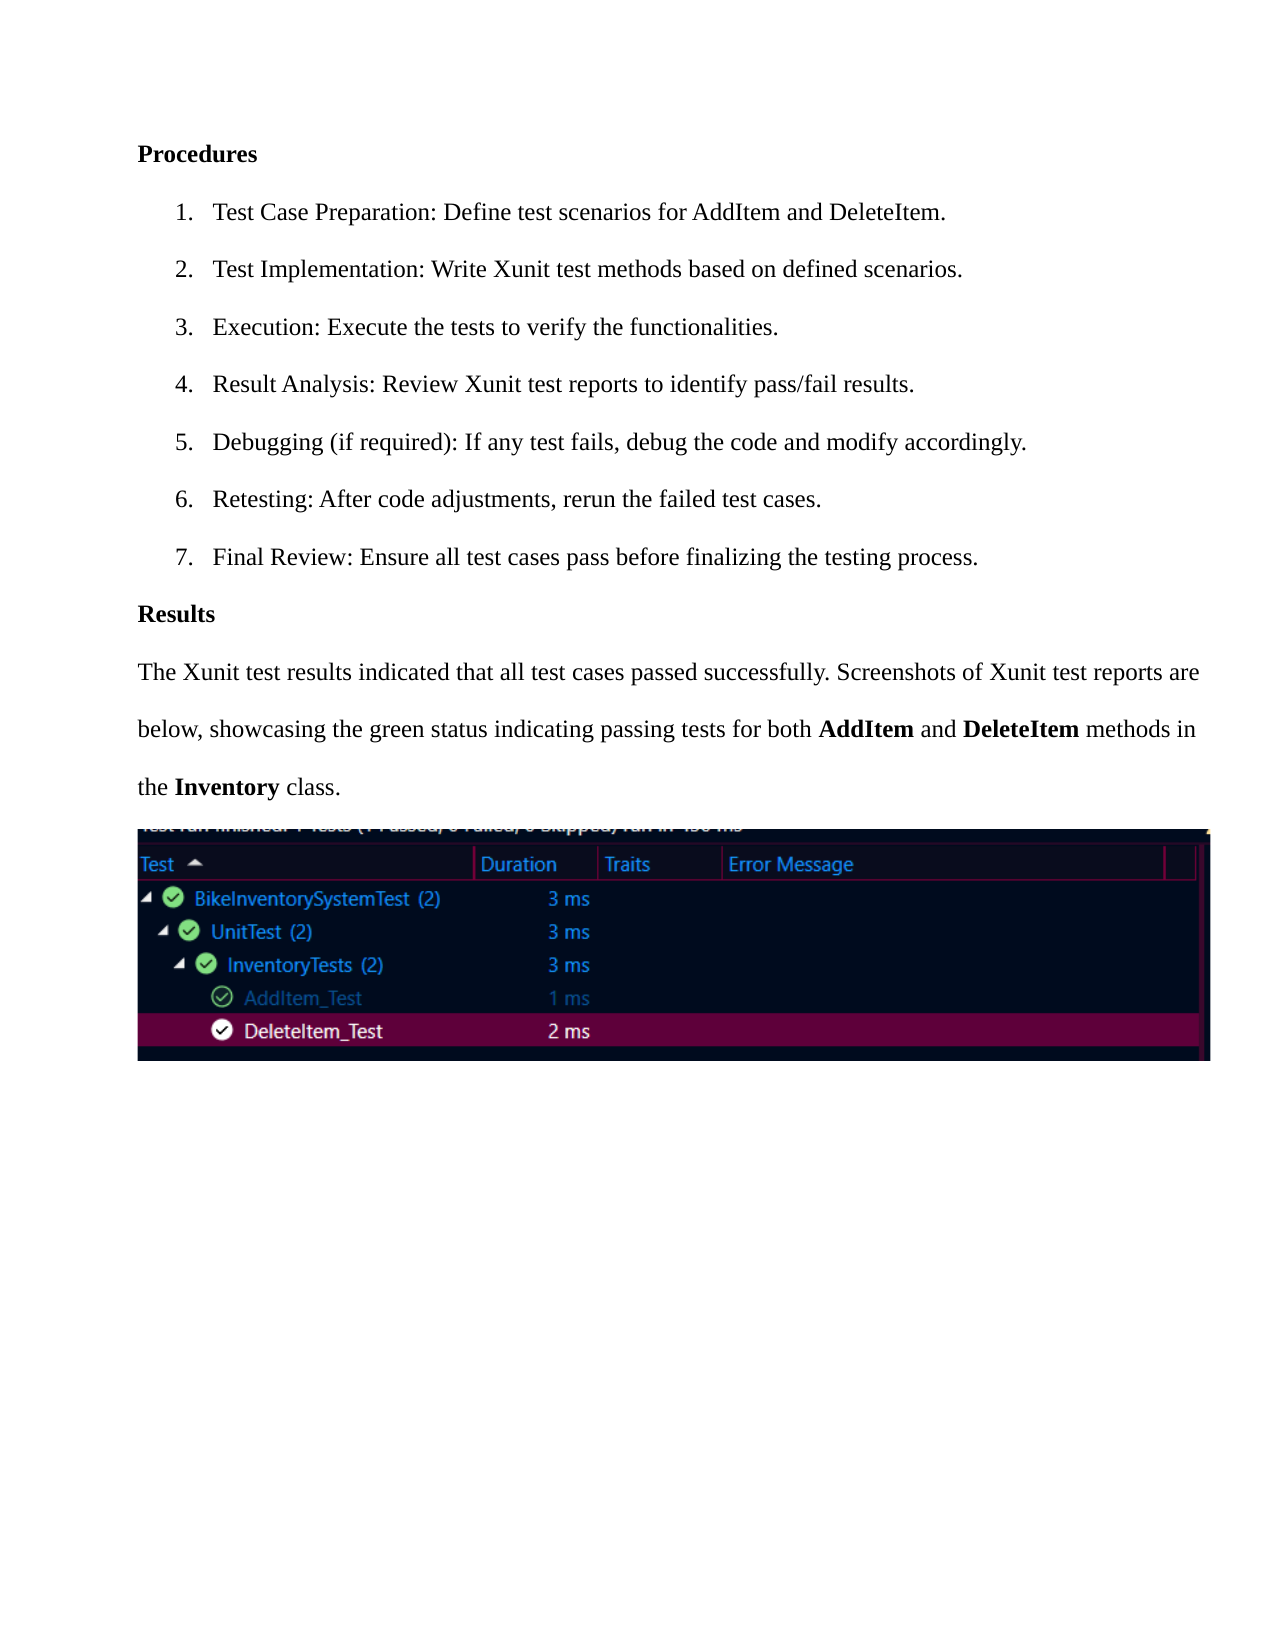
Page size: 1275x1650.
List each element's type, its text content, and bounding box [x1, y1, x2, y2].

subtitle Execution: Execute the tests to verify the functionalities. [175, 312, 1210, 341]
subtitle Procedures [137, 139, 1210, 168]
subtitle Test Implementation: Write Xunit test methods based on defined scenarios. [175, 254, 1210, 283]
subtitle Test Case Preparation: Define test scenarios for AddItem and DeleteItem. [175, 197, 1210, 226]
picture [137, 829, 1211, 1061]
subtitle Result Analysis: Review Xunit test reports to identify pass/fail results. [175, 369, 1210, 398]
text The Xunit test results indicated that all test cases passed successfully. Screenshots of Xunit test reports are below, showcasing the green status indicating passing tests for both AddItem and DeleteItem methods in the Inventory class. [137, 657, 1210, 801]
subtitle Retesting: After code adjustments, rerun the failed test cases. [175, 484, 1210, 513]
subtitle Results [137, 599, 1210, 628]
subtitle Debugging (if required): If any test fails, debug the code and modify accordingly. [175, 427, 1210, 456]
subtitle Final Review: Ensure all test cases pass before finalizing the testing process. [175, 542, 1210, 571]
